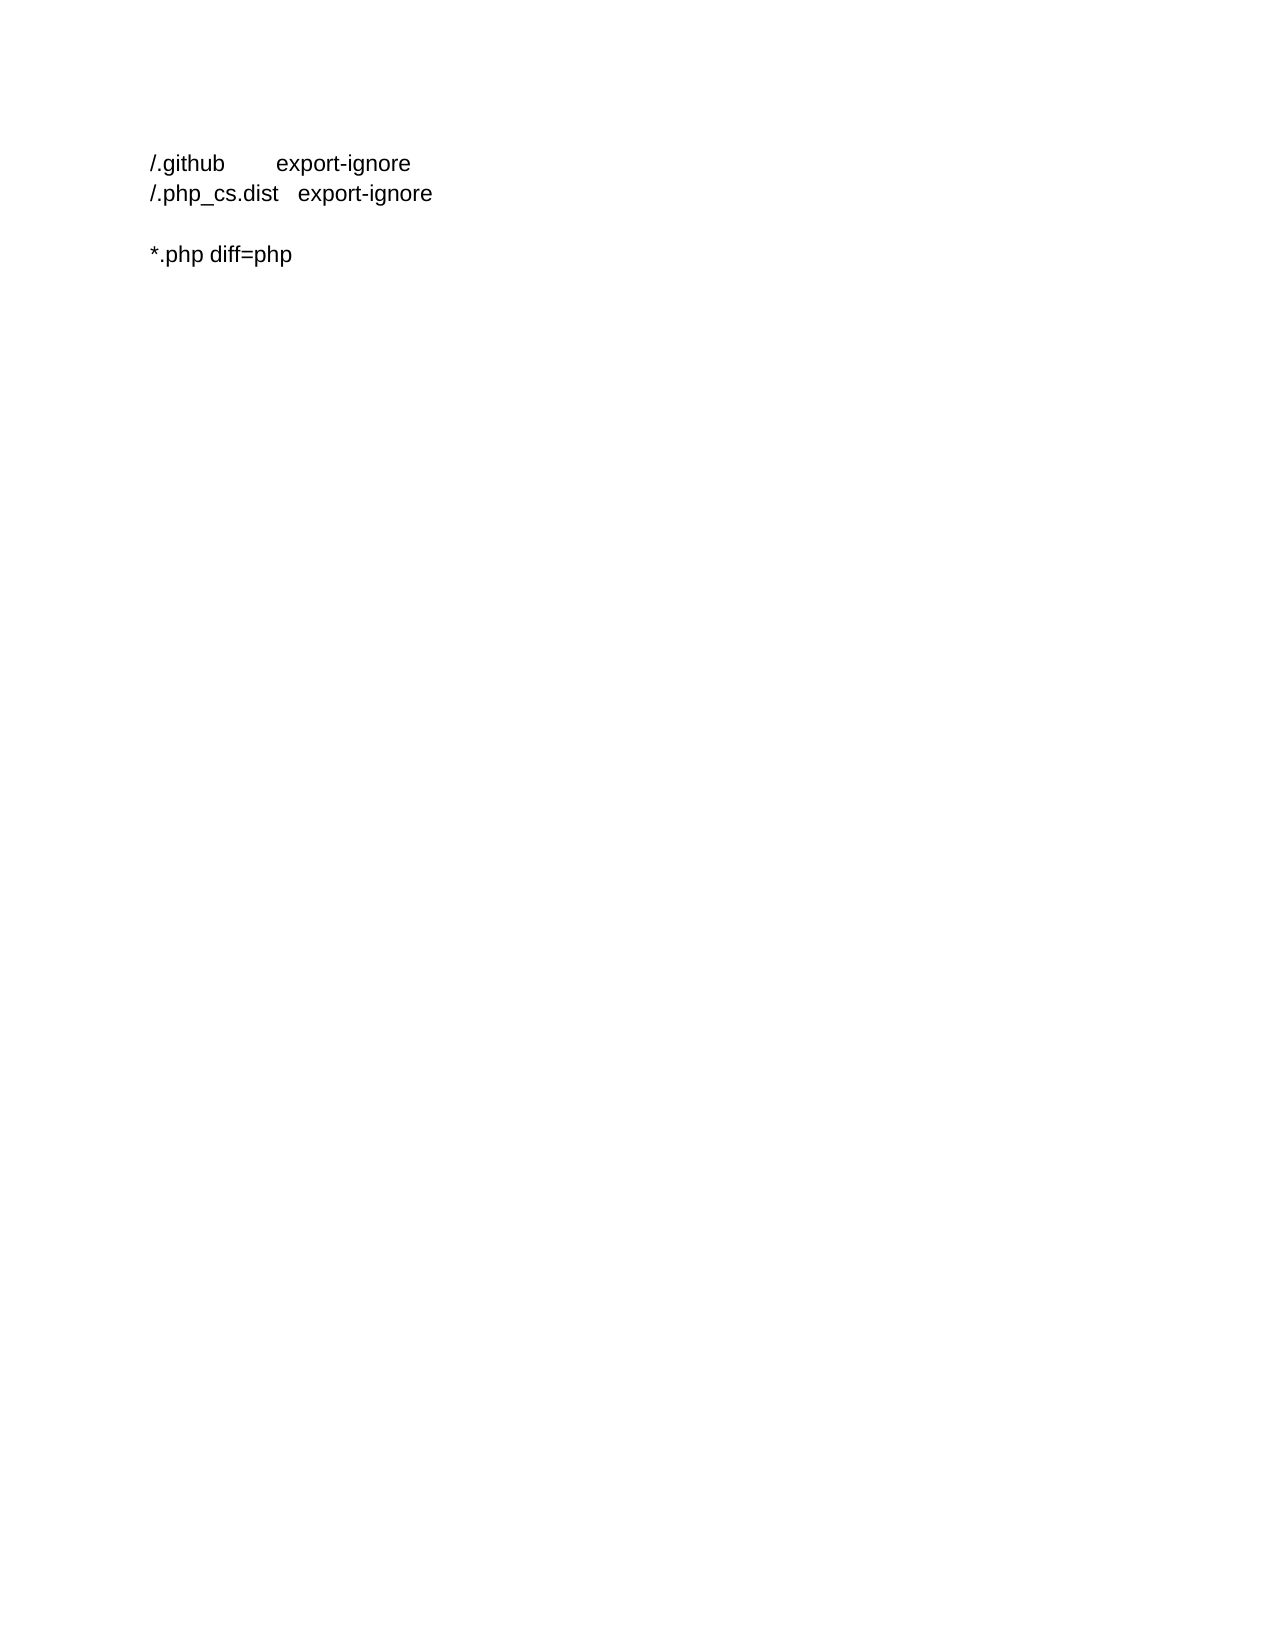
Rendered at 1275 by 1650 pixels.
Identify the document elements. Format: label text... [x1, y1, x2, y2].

text /.github export-ignore [150, 150, 1125, 176]
text *.php diff=php [150, 241, 1125, 267]
text /.php_cs.dist export-ignore [150, 180, 1125, 207]
